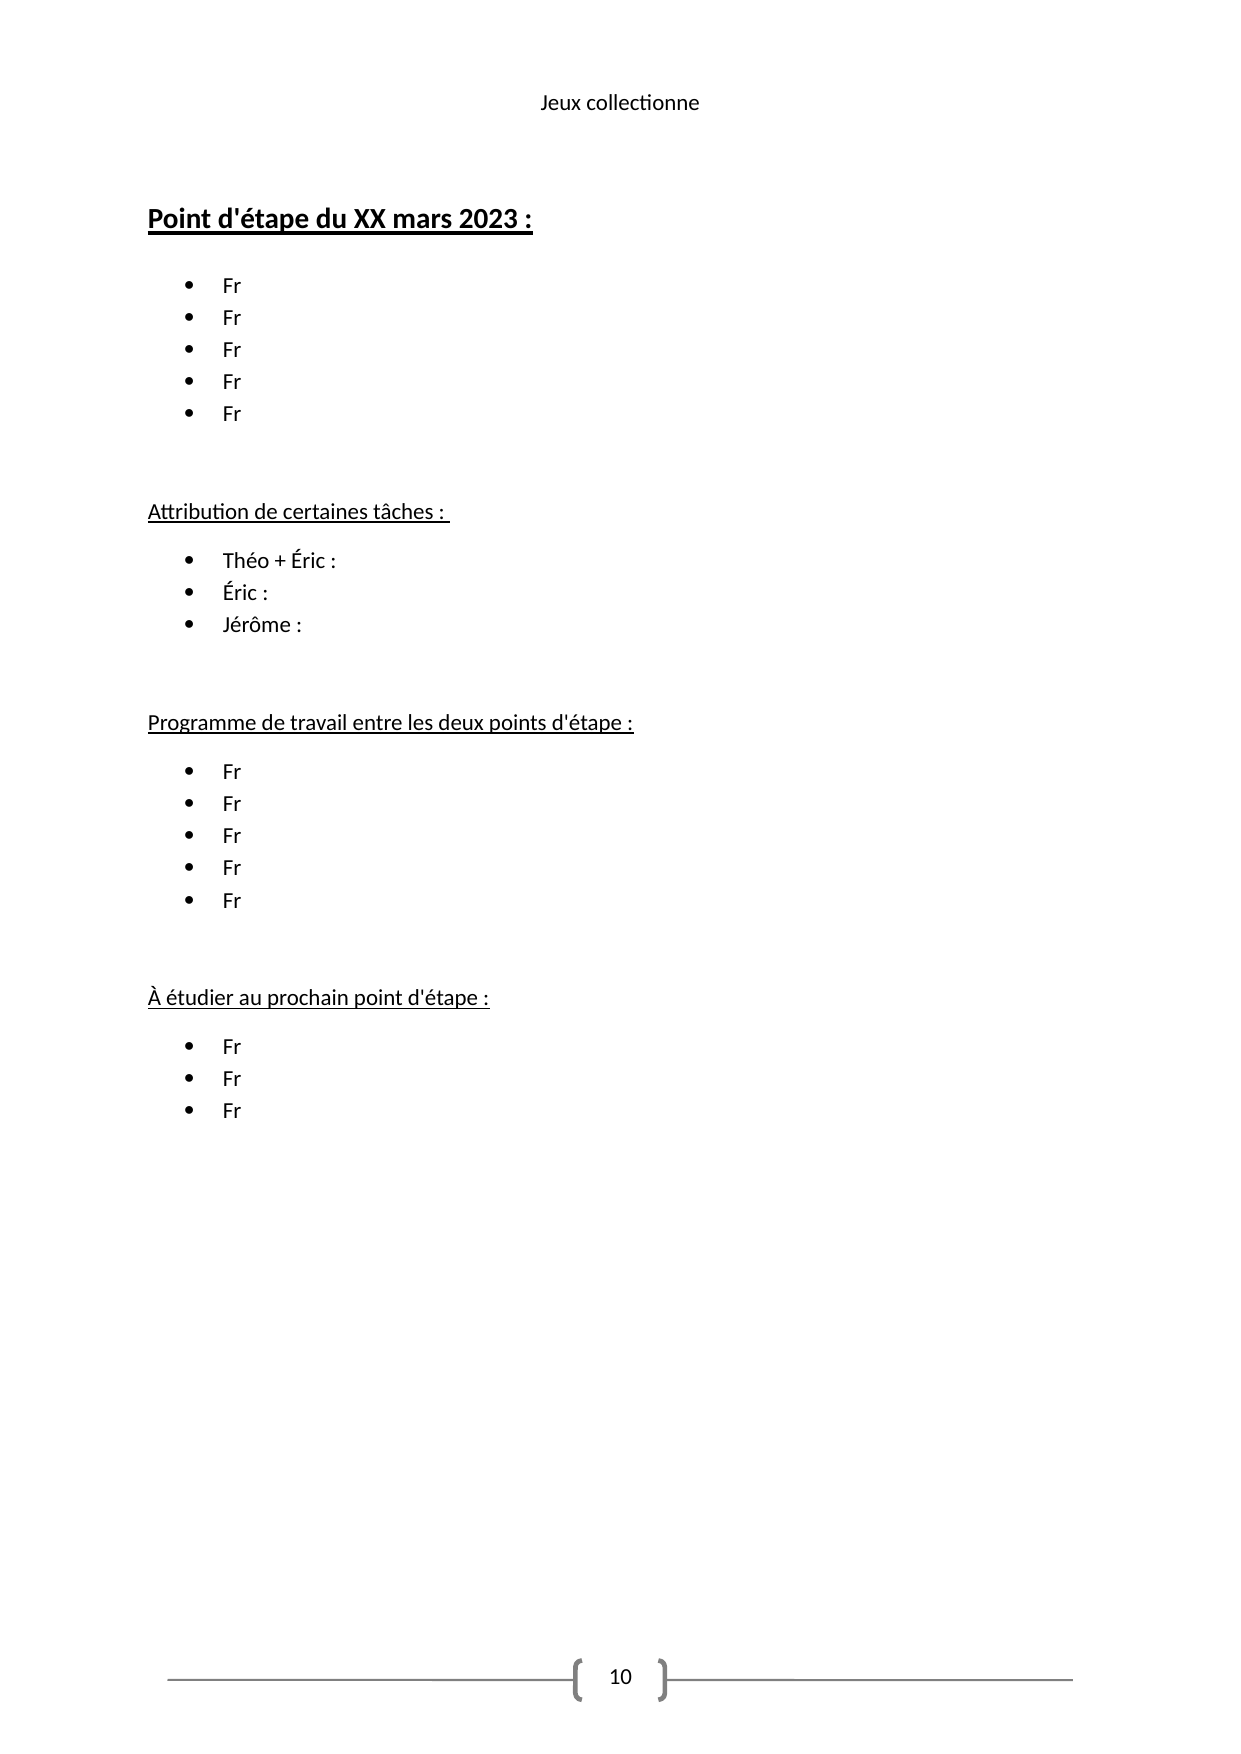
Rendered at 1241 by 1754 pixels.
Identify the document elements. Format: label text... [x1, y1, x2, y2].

list Fr [185, 757, 1092, 785]
list Fr [185, 821, 1092, 849]
list Éric : [185, 578, 1092, 606]
list Théo + Éric : [185, 546, 1092, 574]
list Fr [185, 1032, 1092, 1060]
subtitle Point d'étape du XX mars 2023 : [148, 201, 1092, 236]
list Fr [185, 399, 1092, 427]
list Jérôme : [185, 610, 1092, 638]
list Fr [185, 367, 1092, 395]
list Fr [185, 335, 1092, 363]
list Fr [185, 789, 1092, 817]
text Attribution de certaines tâches : [148, 497, 1092, 525]
list Fr [185, 853, 1092, 882]
list Fr [185, 303, 1092, 331]
text À étudier au prochain point d'étape : [148, 983, 1092, 1011]
list Fr [185, 886, 1092, 914]
list Fr [185, 1097, 1092, 1125]
text Programme de travail entre les deux points d'étape : [148, 708, 1092, 736]
list Fr [185, 271, 1092, 299]
list Fr [185, 1064, 1092, 1092]
